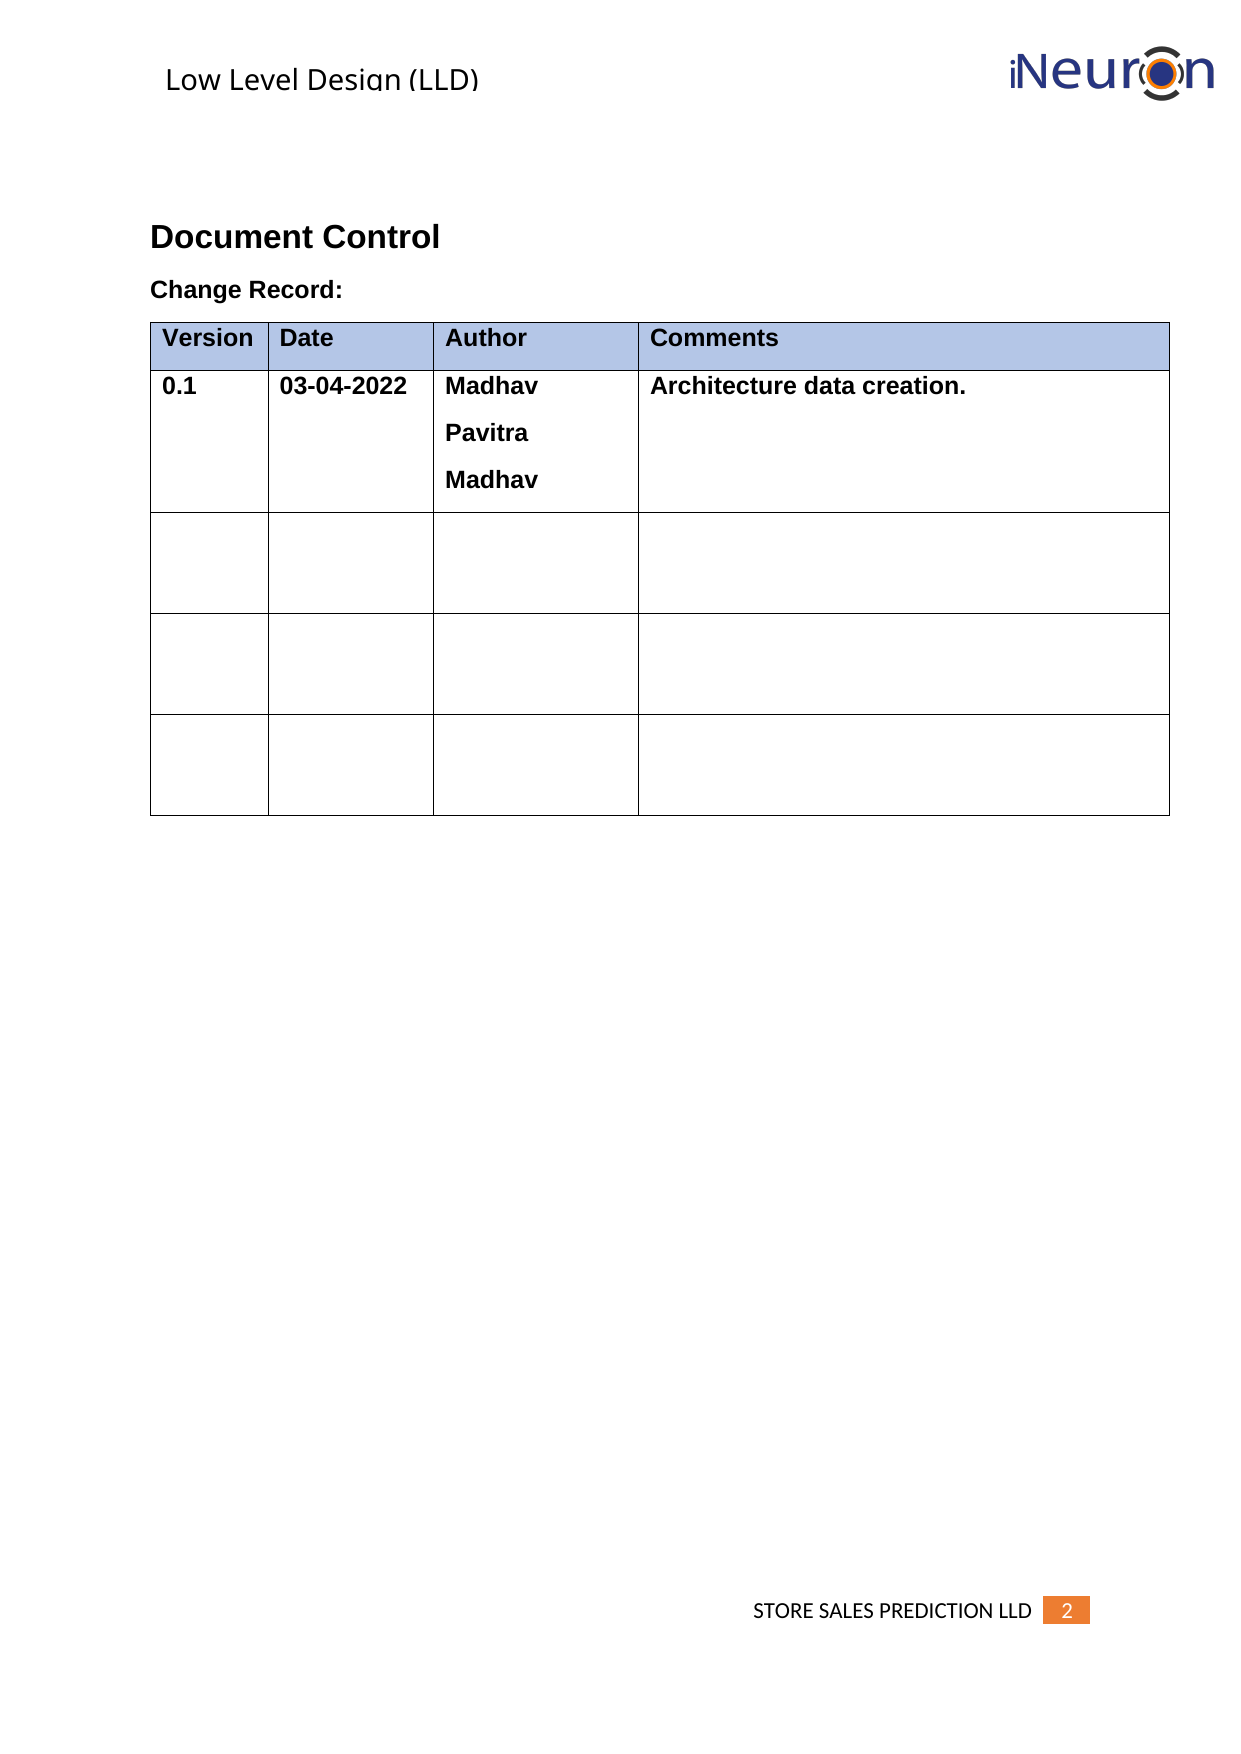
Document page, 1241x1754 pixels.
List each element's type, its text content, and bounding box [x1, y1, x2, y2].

table_header Author [434, 323, 638, 370]
table_header Date [269, 323, 433, 370]
table_cell [434, 513, 638, 613]
table_cell [639, 715, 1169, 815]
table_cell Madhav Pavitra Madhav [434, 371, 638, 512]
table_cell Architecture data creation. [639, 371, 1169, 512]
table_cell [434, 715, 638, 815]
picture [1008, 38, 1218, 103]
table_header Version [151, 323, 268, 370]
table_cell [639, 614, 1169, 714]
table_cell [269, 715, 433, 815]
table_cell [269, 614, 433, 714]
text Change Record: [150, 275, 1090, 303]
table_cell [151, 715, 268, 815]
table_cell 0.1 [151, 371, 268, 512]
table_cell [434, 614, 638, 714]
table_cell [151, 513, 268, 613]
table_cell [639, 513, 1169, 613]
table_cell [151, 614, 268, 714]
table_header Comments [639, 323, 1169, 370]
table_cell 03-04-2022 [269, 371, 433, 512]
table_cell [269, 513, 433, 613]
text Document Control [150, 217, 1090, 256]
